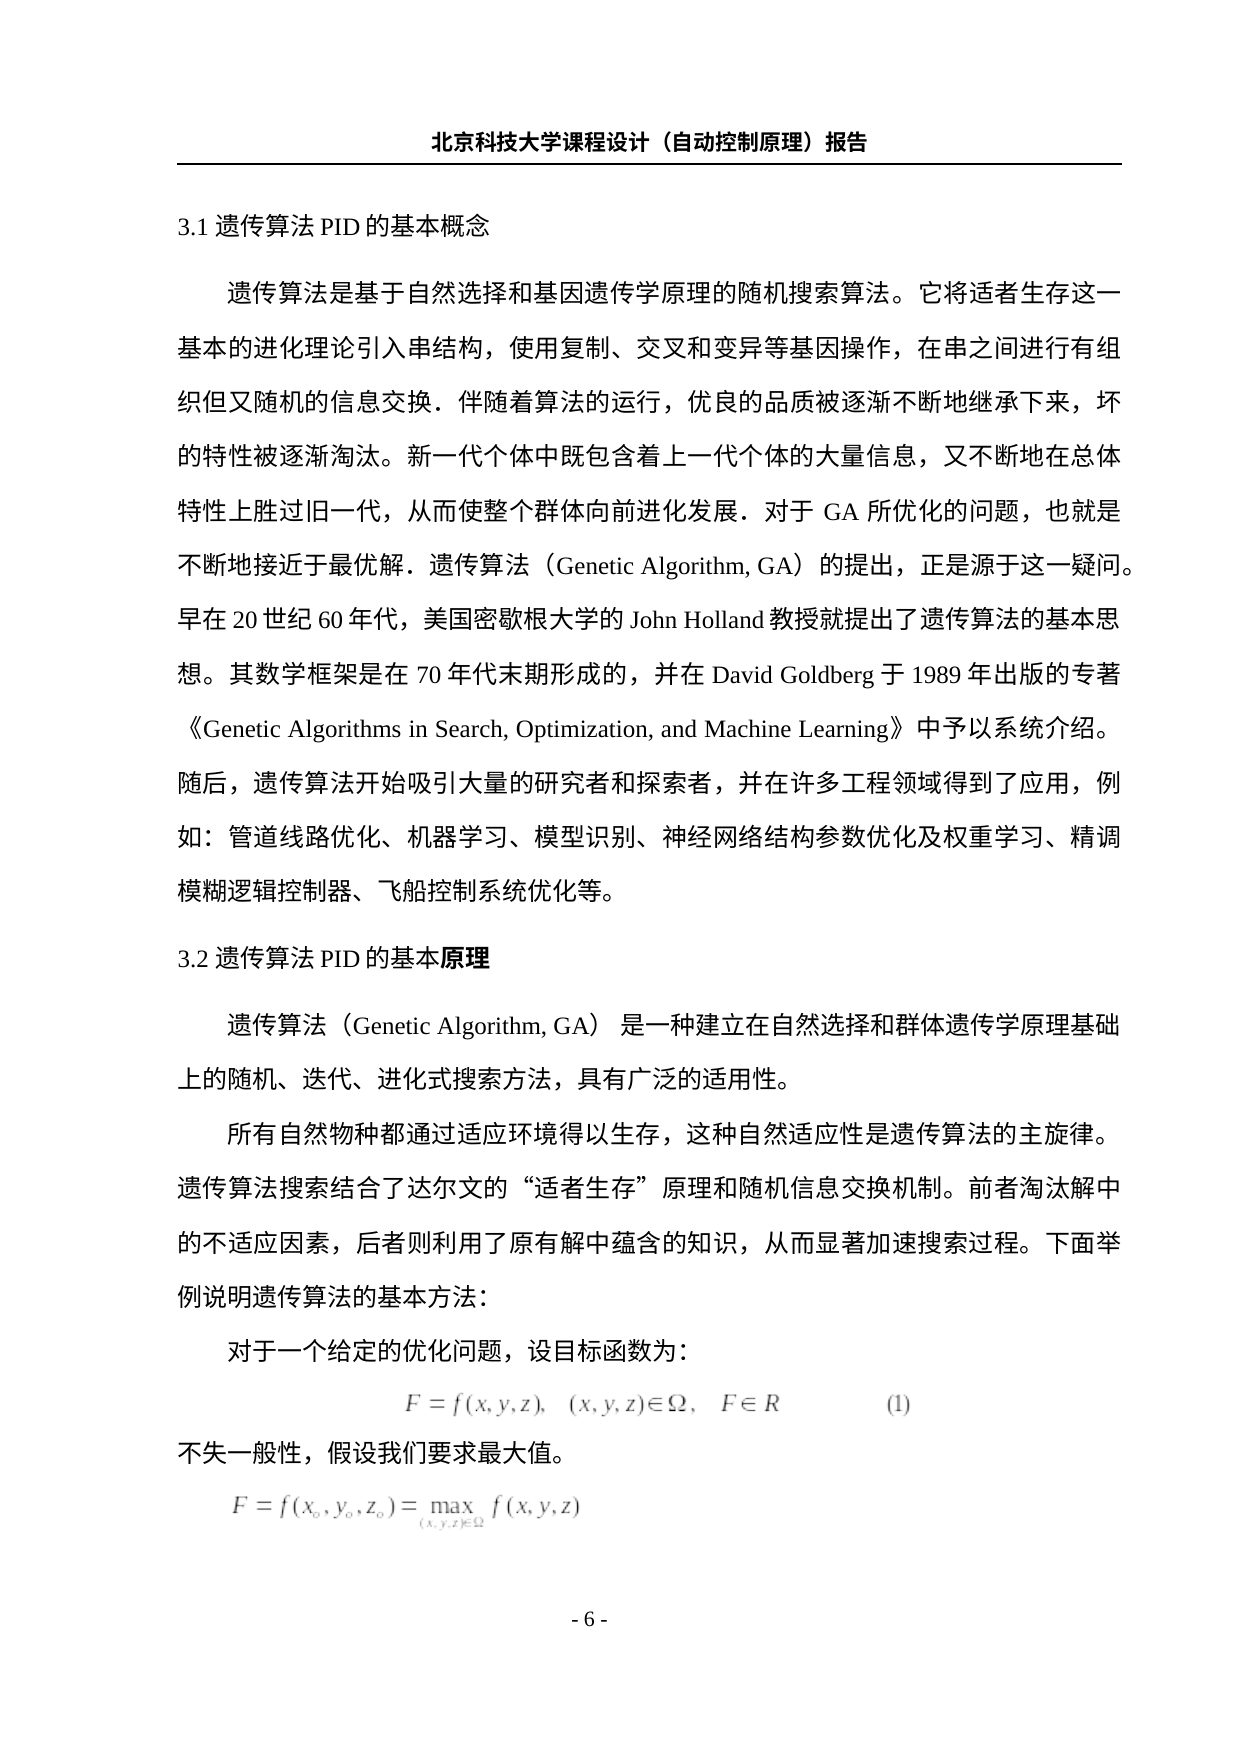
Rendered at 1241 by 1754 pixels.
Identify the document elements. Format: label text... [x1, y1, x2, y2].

subtitle 3.2 遗传算法PID的基本原理 [177, 939, 1122, 975]
text 不失一般性，假设我们要求最大值。 [177, 1434, 1122, 1470]
subtitle 3.1 遗传算法PID的基本概念 [177, 207, 1122, 243]
text 遗传算法是基于自然选择和基因遗传学原理的随机搜索算法。它将适者生存这一基本的进化理论引入串结构，使用复制、交叉和变异等基因操作，在串之间进行有组织但又随机的信息交换．伴随着算法的运行，优良的品质被逐渐不断地继承下来，坏的特性被逐渐淘汰。新一代个体中既包含着上一代个体的大量信息，又不断地在总体特性上胜过旧一代，从而使整个群体向前进化发展．对于 GA 所优化的问题，也就是不断地接近于最优解．遗传算法（Genetic Algorithm, GA）的提出，正是源于这一疑问。早在20世纪60年代，美国密歇根大学的John Holland教授就提出了遗传算法的基本思想。其数学框架是在70年代末期形成的，并在David Goldberg于1989年出版的专著《Genetic Algorithms in Search, Optimization, and Machine Learning》中予以系统介绍。随后，遗传算法开始吸引大量的研究者和探索者，并在许多工程领域得到了应用，例如：管道线路优化、机器学习、模型识别、神经网络结构参数优化及权重学习、精调模糊逻辑控制器、飞船控制系统优化等。 [177, 274, 1122, 908]
text 遗传算法（Genetic Algorithm, GA） 是一种建立在自然选择和群体遗传学原理基础上的随机、迭代、进化式搜索方法，具有广泛的适用性。 [177, 1006, 1122, 1096]
text 所有自然物种都通过适应环境得以生存，这种自然适应性是遗传算法的主旋律。遗传算法搜索结合了达尔文的“适者生存”原理和随机信息交换机制。前者淘汰解中的不适应因素，后者则利用了原有解中蕴含的知识，从而显著加速搜索过程。下面举例说明遗传算法的基本方法： [177, 1114, 1122, 1314]
text 对于一个给定的优化问题，设目标函数为： [177, 1332, 1122, 1368]
